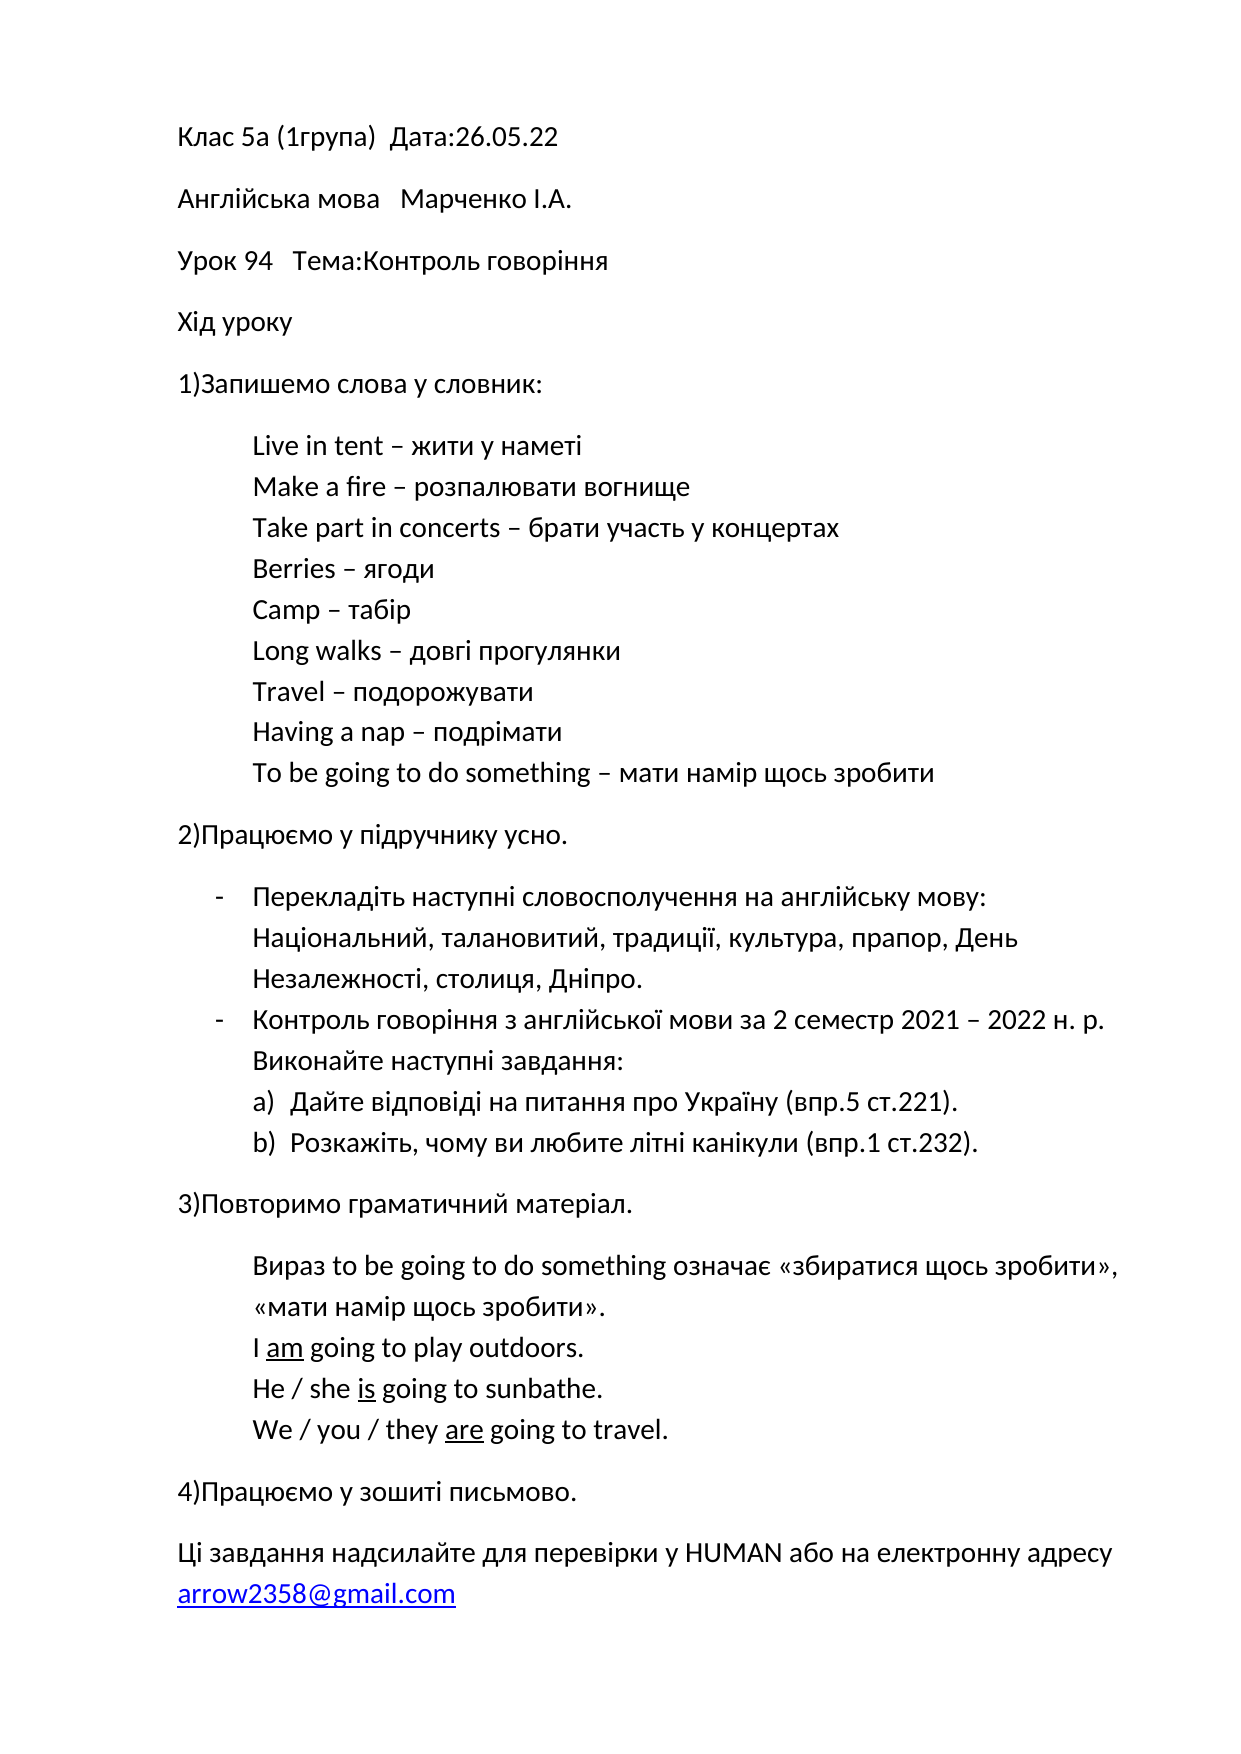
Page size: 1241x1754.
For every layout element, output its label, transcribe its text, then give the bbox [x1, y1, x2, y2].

list Розкажіть, чому ви любите літні канікули (впр.1 ст.232). [252, 1124, 1152, 1159]
list Виконайте наступні завдання: [252, 1042, 1152, 1077]
list Контроль говоріння з англійської мови за 2 семестр 2021 – 2022 н. р. [215, 1001, 1152, 1036]
list Having a nap – подрімати [252, 713, 1152, 749]
list Berries – ягоди [252, 550, 1152, 585]
text Англійська мова Марченко І.А. [177, 180, 1152, 216]
text Урок 94 Тема:Контроль говоріння [177, 242, 1152, 277]
text 4)Працюємо у зошиті письмово. [177, 1473, 1152, 1508]
text Хід уроку [177, 303, 1152, 339]
list Make a fire – розпалювати вогнище [252, 468, 1152, 503]
list Вираз to be going to do something означає «збиратися щось зробити», «мати намір щось зробити». [252, 1247, 1152, 1324]
list We / you / they are going to travel. [252, 1411, 1152, 1447]
list Дайте відповіді на питання про Україну (впр.5 ст.221). [252, 1083, 1152, 1118]
list I am going to play outdoors. [252, 1329, 1152, 1365]
text 2)Працюємо у підручнику усно. [177, 816, 1152, 852]
text Клас 5а (1група) Дата:26.05.22 [177, 118, 1152, 154]
list Take part in concerts – брати участь у концертах [252, 509, 1152, 544]
list To be going to do something – мати намір щось зробити [252, 754, 1152, 790]
list Національний, талановитий, традиції, культура, прапор, День Незалежності, столиця, Дніпро. [252, 919, 1152, 996]
list Travel – подорожувати [252, 673, 1152, 708]
text 3)Повторимо граматичний матеріал. [177, 1185, 1152, 1221]
list He / she is going to sunbathe. [252, 1370, 1152, 1406]
list Camp – табір [252, 591, 1152, 626]
list Перекладіть наступні словосполучення на англійську мову: [215, 878, 1152, 914]
text 1)Запишемо слова у словник: [177, 365, 1152, 401]
list Live in tent – жити у наметі [252, 427, 1152, 463]
text Ці завдання надсилайте для перевірки у HUMAN або на електронну адресу arrow2358@gmail.com [177, 1534, 1152, 1611]
list Long walks – довгі прогулянки [252, 632, 1152, 667]
